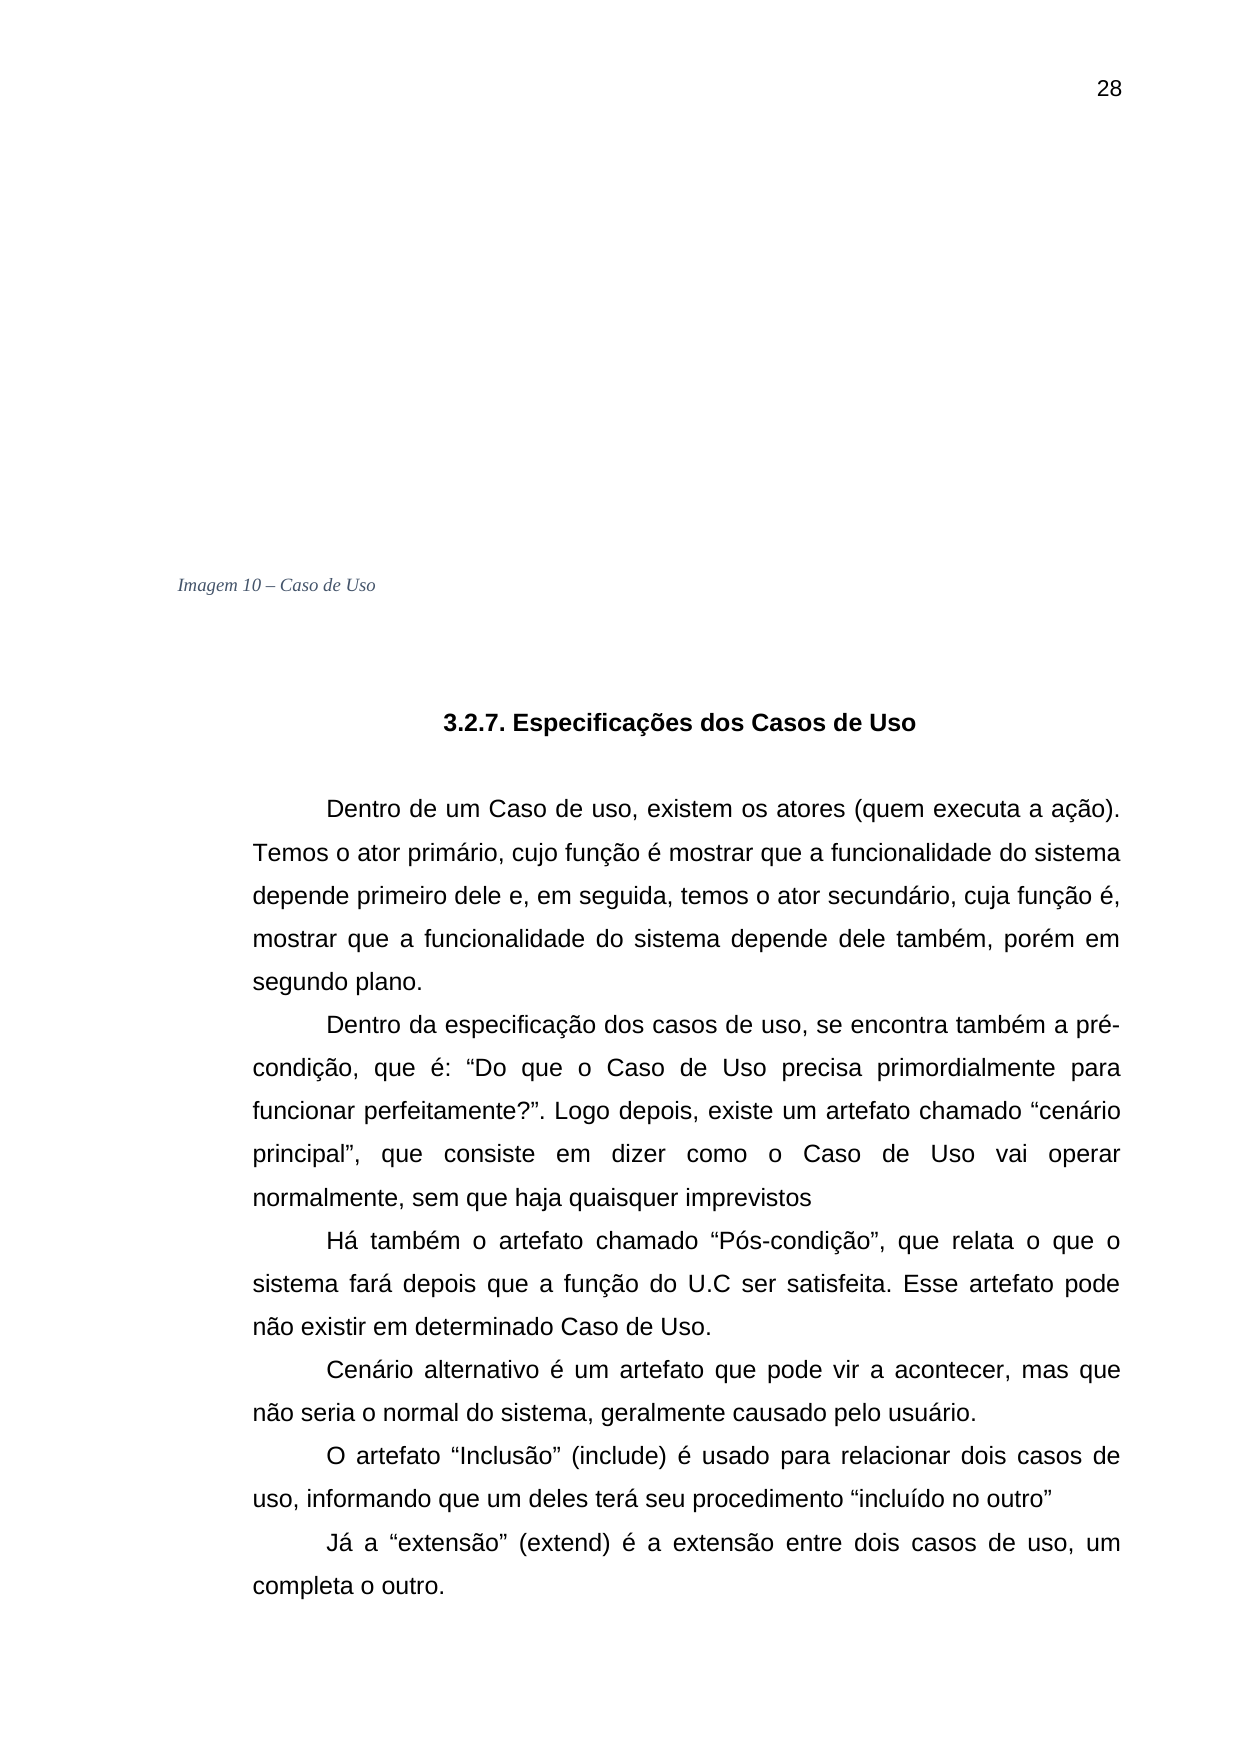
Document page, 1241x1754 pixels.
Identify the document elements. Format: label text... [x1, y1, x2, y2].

text O artefato “Inclusão” (include) é usado para relacionar dois casos de uso, informando que um deles terá seu procedimento “incluído no outro” [252, 1441, 1122, 1513]
text Já a “extensão” (extend) é a extensão entre dois casos de uso, um completa o outro. [252, 1528, 1122, 1599]
text Há também o artefato chamado “Pós-condição”, que relata o que o sistema fará depois que a função do U.C ser satisfeita. Esse artefato pode não existir em determinado Caso de Uso. [252, 1226, 1122, 1341]
text Dentro da especificação dos casos de uso, se encontra também a pré-condição, que é: “Do que o Caso de Uso precisa primordialmente para funcionar perfeitamente?”. Logo depois, existe um artefato chamado “cenário principal”, que consiste em dizer como o Caso de Uso vai operar normalmente, sem que haja quaisquer imprevistos [252, 1010, 1122, 1211]
text Imagem 10 – Caso de Uso [177, 574, 1122, 595]
text Dentro de um Caso de uso, existem os atores (quem executa a ação). Temos o ator primário, cujo função é mostrar que a funcionalidade do sistema depende primeiro dele e, em seguida, temos o ator secundário, cuja função é, mostrar que a funcionalidade do sistema depende dele também, porém em segundo plano. [252, 794, 1122, 996]
text Cenário alternativo é um artefato que pode vir a acontecer, mas que não seria o normal do sistema, geralmente causado pelo usuário. [252, 1355, 1122, 1427]
subtitle 3.2.7. Especificações dos Casos de Uso [295, 708, 1122, 737]
